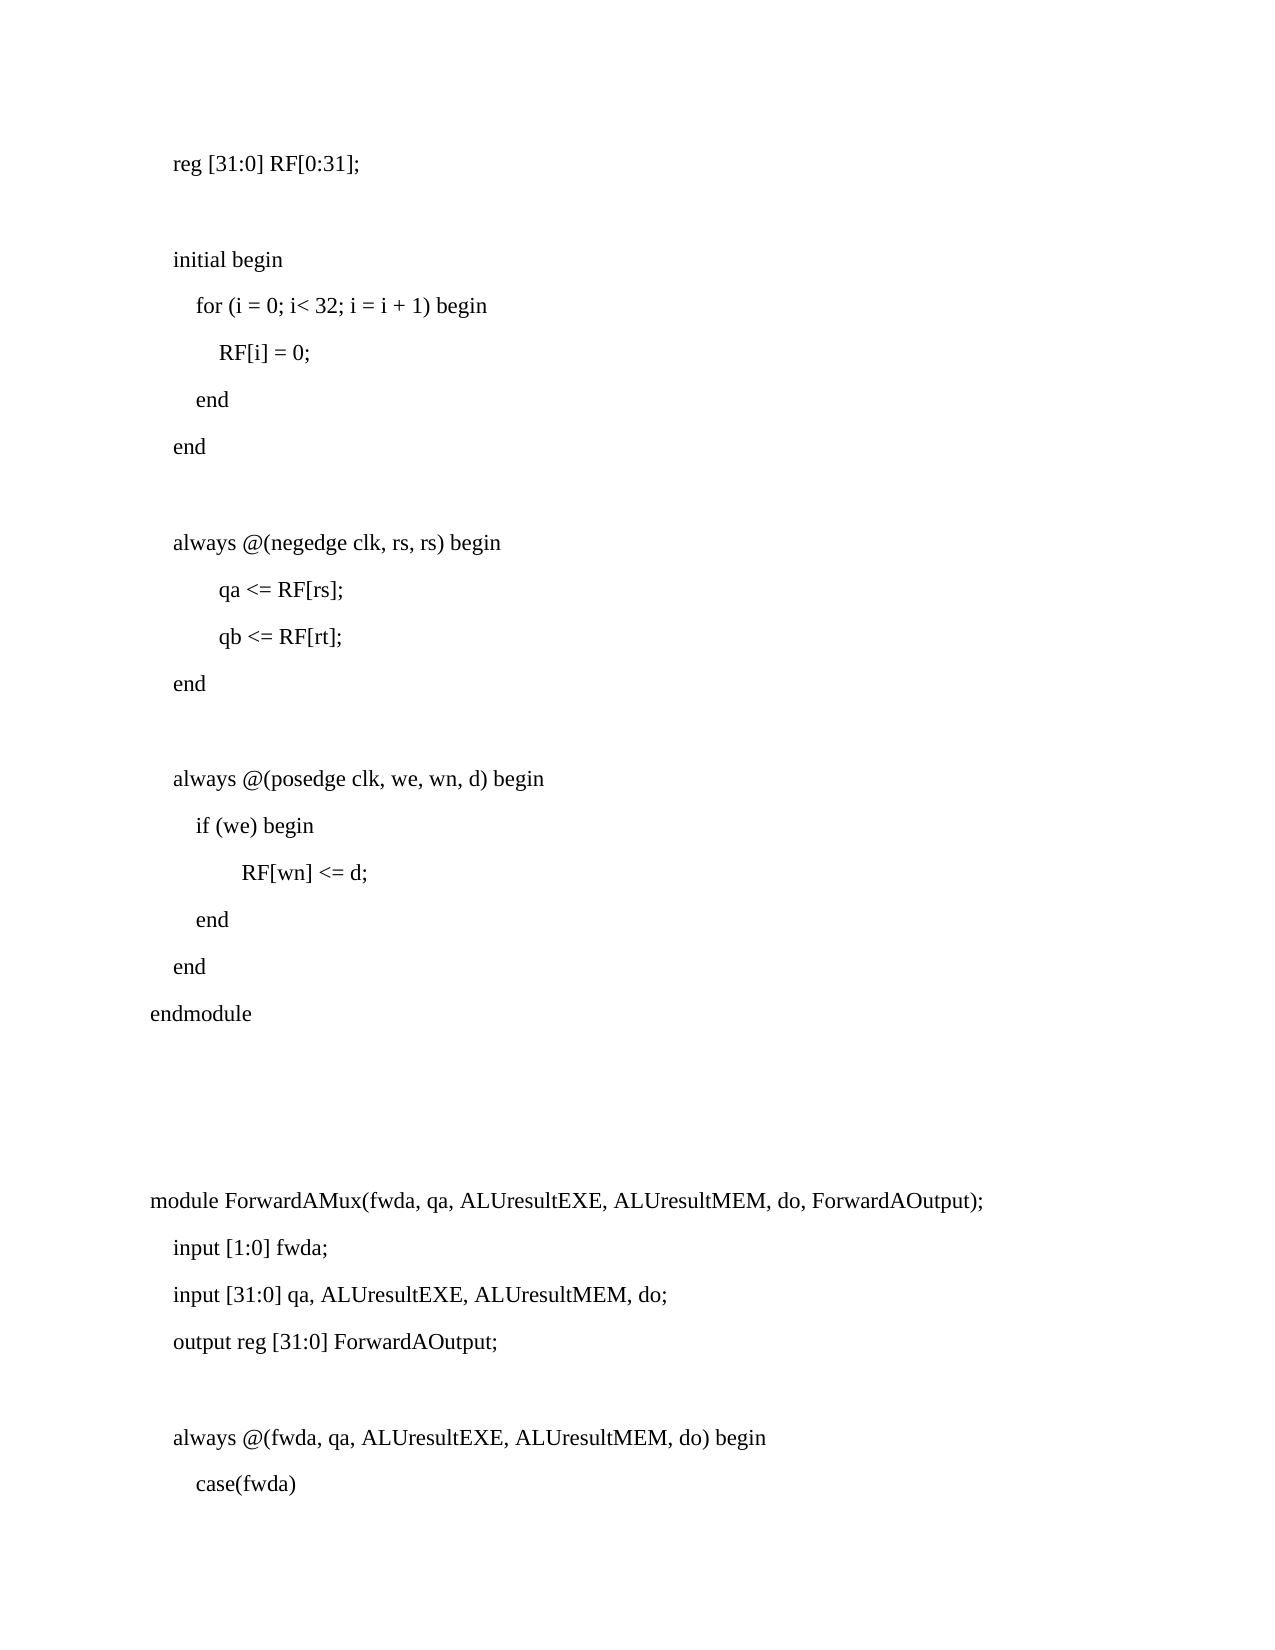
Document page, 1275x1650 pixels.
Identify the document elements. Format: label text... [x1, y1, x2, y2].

text endmodule [150, 1000, 1125, 1026]
text reg [31:0] RF[0:31]; [150, 150, 1125, 176]
text end [150, 669, 1125, 696]
text if (we) begin [150, 812, 1125, 838]
text case(fwda) [150, 1470, 1125, 1497]
text always @(negedge clk, rs, rs) begin [150, 529, 1125, 555]
text input [1:0] fwda; [150, 1234, 1125, 1260]
text RF[i] = 0; [150, 339, 1125, 366]
text end [150, 433, 1125, 459]
text always @(fwda, qa, ALUresultEXE, ALUresultMEM, do) begin [150, 1423, 1125, 1450]
text end [150, 386, 1125, 413]
text module ForwardAMux(fwda, qa, ALUresultEXE, ALUresultMEM, do, ForwardAOutput); [150, 1187, 1125, 1213]
text initial begin [150, 246, 1125, 272]
text end [150, 953, 1125, 979]
text input [31:0] qa, ALUresultEXE, ALUresultMEM, do; [150, 1281, 1125, 1307]
text RF[wn] <= d; [150, 859, 1125, 885]
text end [150, 906, 1125, 932]
text output reg [31:0] ForwardAOutput; [150, 1328, 1125, 1354]
text qa <= RF[rs]; [150, 576, 1125, 602]
text qb <= RF[rt]; [150, 623, 1125, 649]
text for (i = 0; i< 32; i = i + 1) begin [150, 293, 1125, 319]
text always @(posedge clk, we, wn, d) begin [150, 765, 1125, 792]
